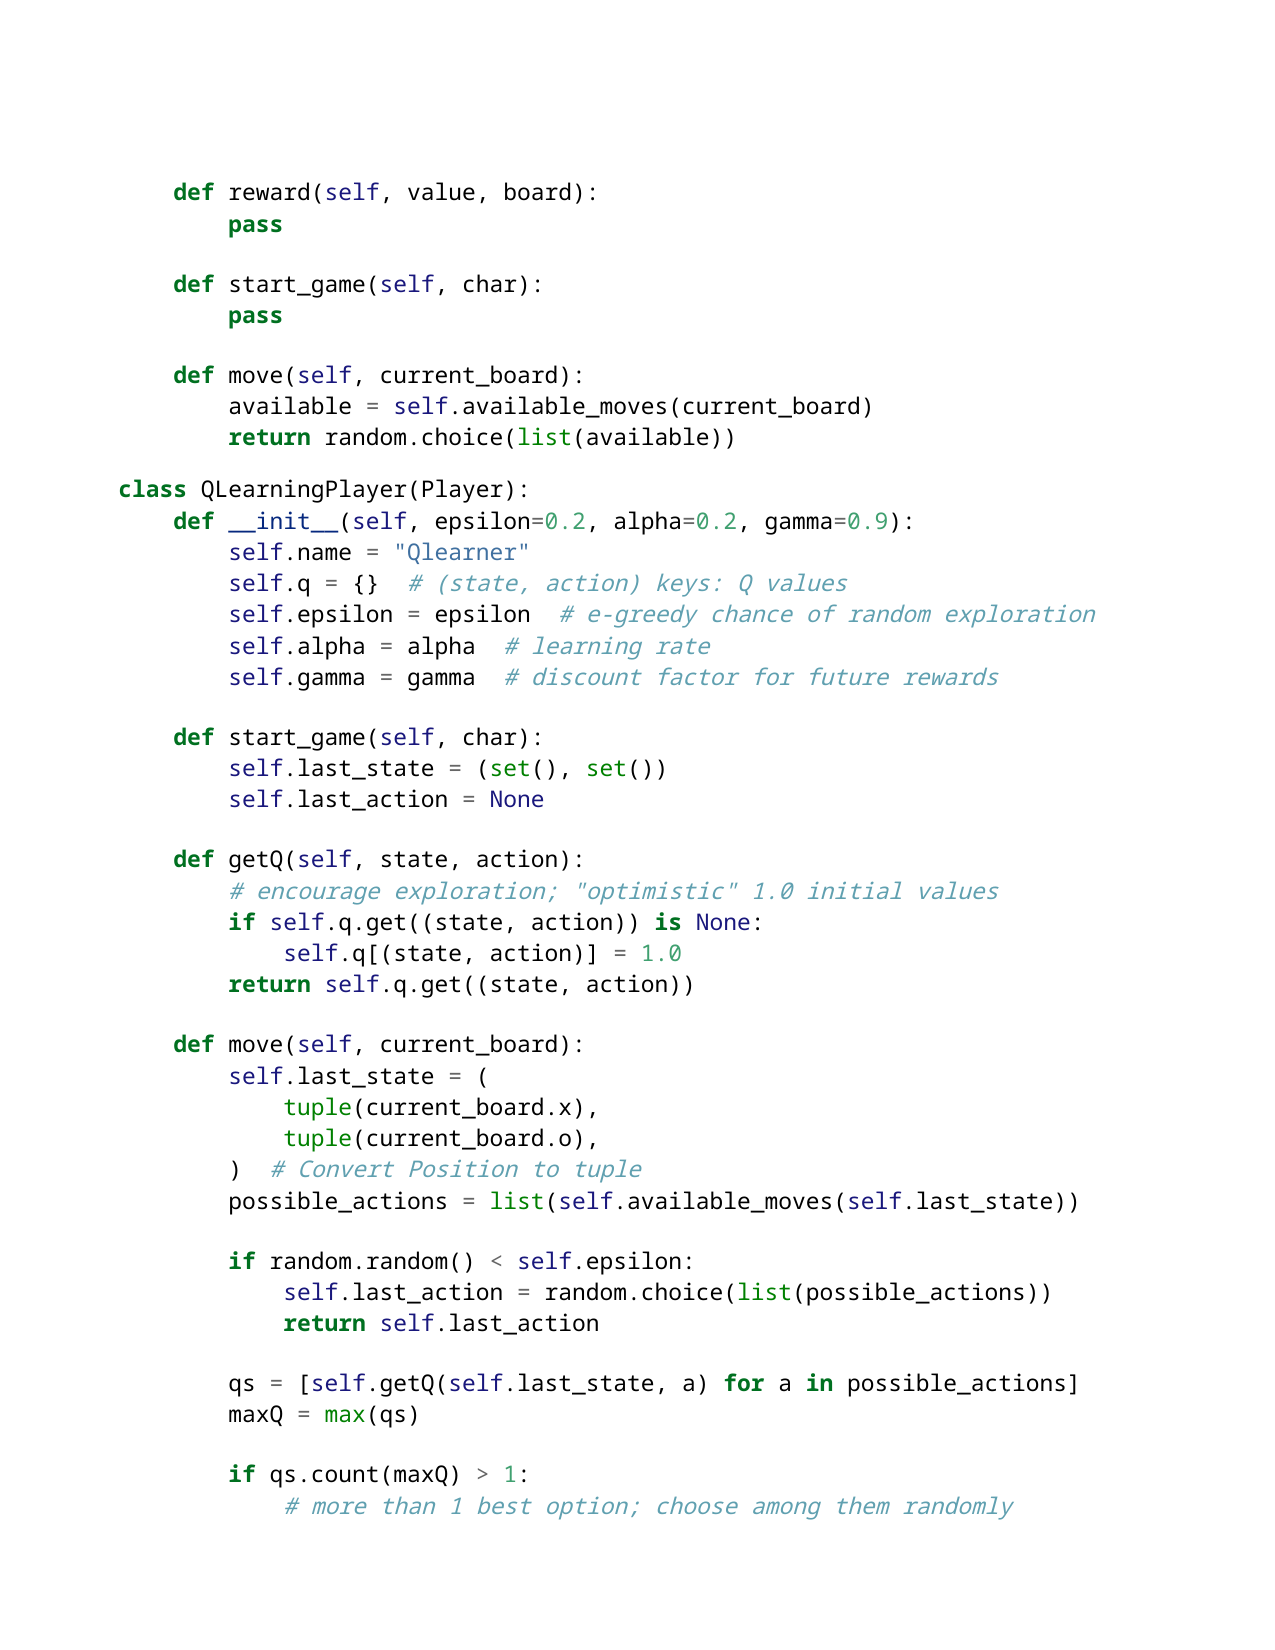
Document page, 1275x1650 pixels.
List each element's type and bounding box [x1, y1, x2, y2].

text [118, 148, 1157, 453]
text [118, 473, 1157, 1521]
